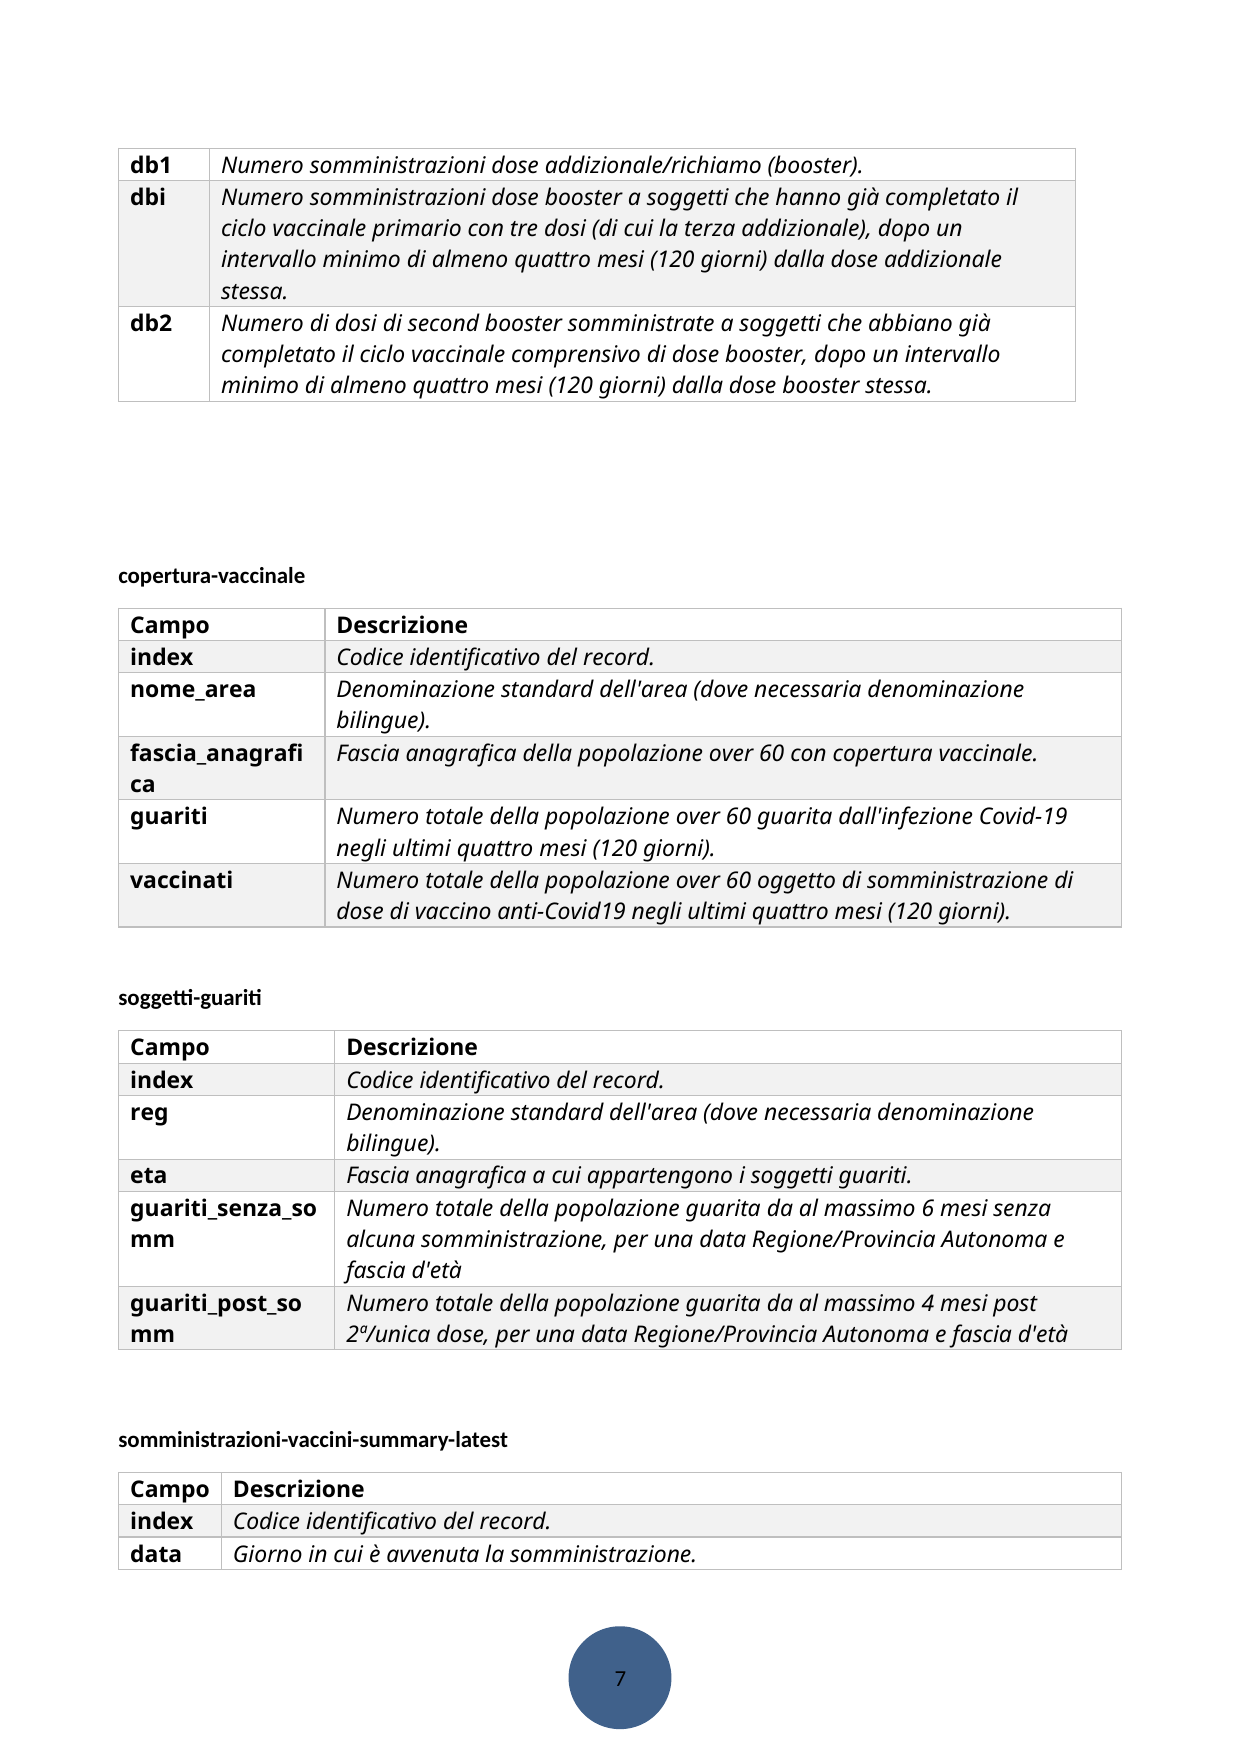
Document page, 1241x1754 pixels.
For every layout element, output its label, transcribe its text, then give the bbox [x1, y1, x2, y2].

table_cell index [119, 1505, 221, 1536]
text somministrazioni-vaccini-summary-latest [118, 1425, 1122, 1453]
table_header Campo [119, 1031, 334, 1063]
table_cell Numero totale della popolazione over 60 guarita dall'infezione Covid-19 negli ultimi quattro mesi (120 giorni). [326, 800, 1121, 863]
table_cell Numero somministrazioni dose addizionale/richiamo (booster). [210, 149, 1075, 180]
table_cell Fascia anagrafica della popolazione over 60 con copertura vaccinale. [326, 737, 1121, 799]
table_cell Giorno in cui è avvenuta la somministrazione. [222, 1538, 1121, 1569]
table_cell Numero totale della popolazione guarita da al massimo 6 mesi senza alcuna somministrazione, per una data Regione/Provincia Autonoma e fascia d'età [335, 1192, 1121, 1286]
table_cell fascia_anagrafica [119, 737, 324, 799]
table_cell dbi [119, 181, 209, 306]
table_header Descrizione [222, 1473, 1121, 1504]
table_cell Numero somministrazioni dose booster a soggetti che hanno già completato il ciclo vaccinale primario con tre dosi (di cui la terza addizionale), dopo un intervallo minimo di almeno quattro mesi (120 giorni) dalla dose addizionale stessa. [210, 181, 1075, 306]
table_cell Numero totale della popolazione guarita da al massimo 4 mesi post 2ª/unica dose, per una data Regione/Provincia Autonoma e fascia d'età [335, 1287, 1121, 1349]
table_cell guariti_post_somm [119, 1287, 334, 1349]
table_cell Codice identificativo del record. [222, 1505, 1121, 1536]
table_cell Codice identificativo del record. [326, 641, 1121, 672]
text copertura-vaccinale [118, 561, 1122, 589]
table_cell Denominazione standard dell'area (dove necessaria denominazione bilingue). [335, 1096, 1121, 1158]
text soggetti-guariti [118, 983, 1122, 1011]
table_cell Numero di dosi di second booster somministrate a soggetti che abbiano già completato il ciclo vaccinale comprensivo di dose booster, dopo un intervallo minimo di almeno quattro mesi (120 giorni) dalla dose booster stessa. [210, 307, 1075, 401]
table_cell index [119, 641, 324, 672]
table_cell Numero totale della popolazione over 60 oggetto di somministrazione di dose di vaccino anti-Covid19 negli ultimi quattro mesi (120 giorni). [326, 864, 1121, 926]
table_header Descrizione [326, 609, 1121, 640]
table_cell Codice identificativo del record. [335, 1064, 1121, 1095]
table_cell reg [119, 1096, 334, 1158]
table_cell vaccinati [119, 864, 324, 926]
table_cell guariti [119, 800, 324, 863]
table_header Campo [119, 1473, 221, 1504]
table_cell Denominazione standard dell'area (dove necessaria denominazione bilingue). [326, 673, 1121, 736]
table_cell guariti_senza_somm [119, 1192, 334, 1286]
table_cell db2 [119, 307, 209, 401]
table_cell eta [119, 1160, 334, 1191]
table_cell index [119, 1064, 334, 1095]
table_cell Fascia anagrafica a cui appartengono i soggetti guariti. [335, 1160, 1121, 1191]
table_cell db1 [119, 149, 209, 180]
table_cell nome_area [119, 673, 324, 736]
table_cell data [119, 1538, 221, 1569]
table_header Campo [119, 609, 324, 640]
table_header Descrizione [335, 1031, 1121, 1063]
